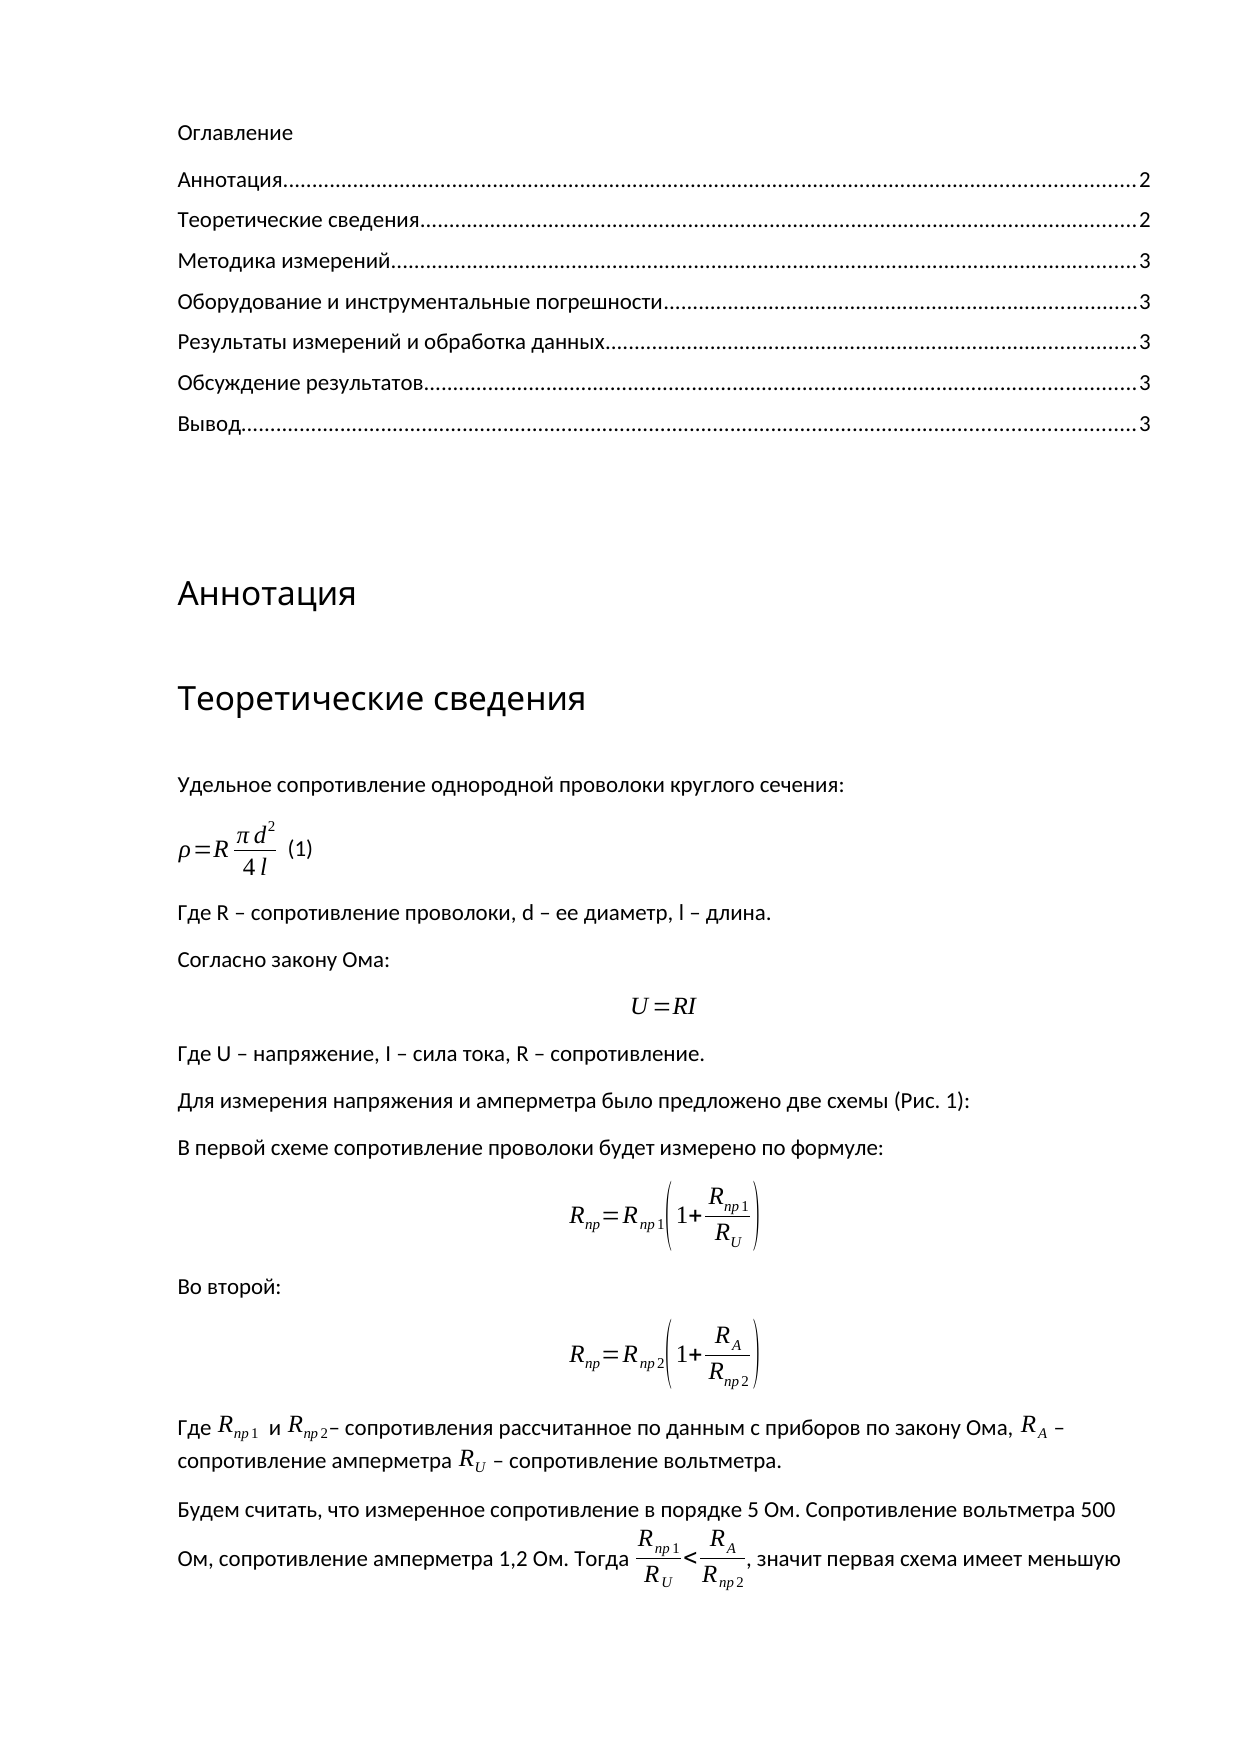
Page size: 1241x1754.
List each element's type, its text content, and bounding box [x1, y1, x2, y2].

subtitle Аннотация [177, 570, 1152, 616]
subtitle Теоретические сведения [177, 674, 1152, 720]
text Где и – сопротивления рассчитанное по данным с приборов по закону Ома, – сопротивление амперметра – сопротивление вольтметра. [177, 1411, 1152, 1476]
text Во второй: [177, 1272, 1152, 1300]
text Для измерения напряжения и амперметра было предложено две схемы (Рис. 1): [177, 1086, 1152, 1114]
text Где R – сопротивление проволоки, d – ее диаметр, l – длина. [177, 898, 1152, 926]
text Согласно закону Ома: [177, 945, 1152, 973]
text Удельное сопротивление однородной проволоки круглого сечения: [177, 770, 1152, 798]
text В первой схеме сопротивление проволоки будет измерено по формуле: [177, 1133, 1152, 1161]
text (1) [177, 817, 1152, 879]
text Где U – напряжение, I – сила тока, R – сопротивление. [177, 1039, 1152, 1067]
